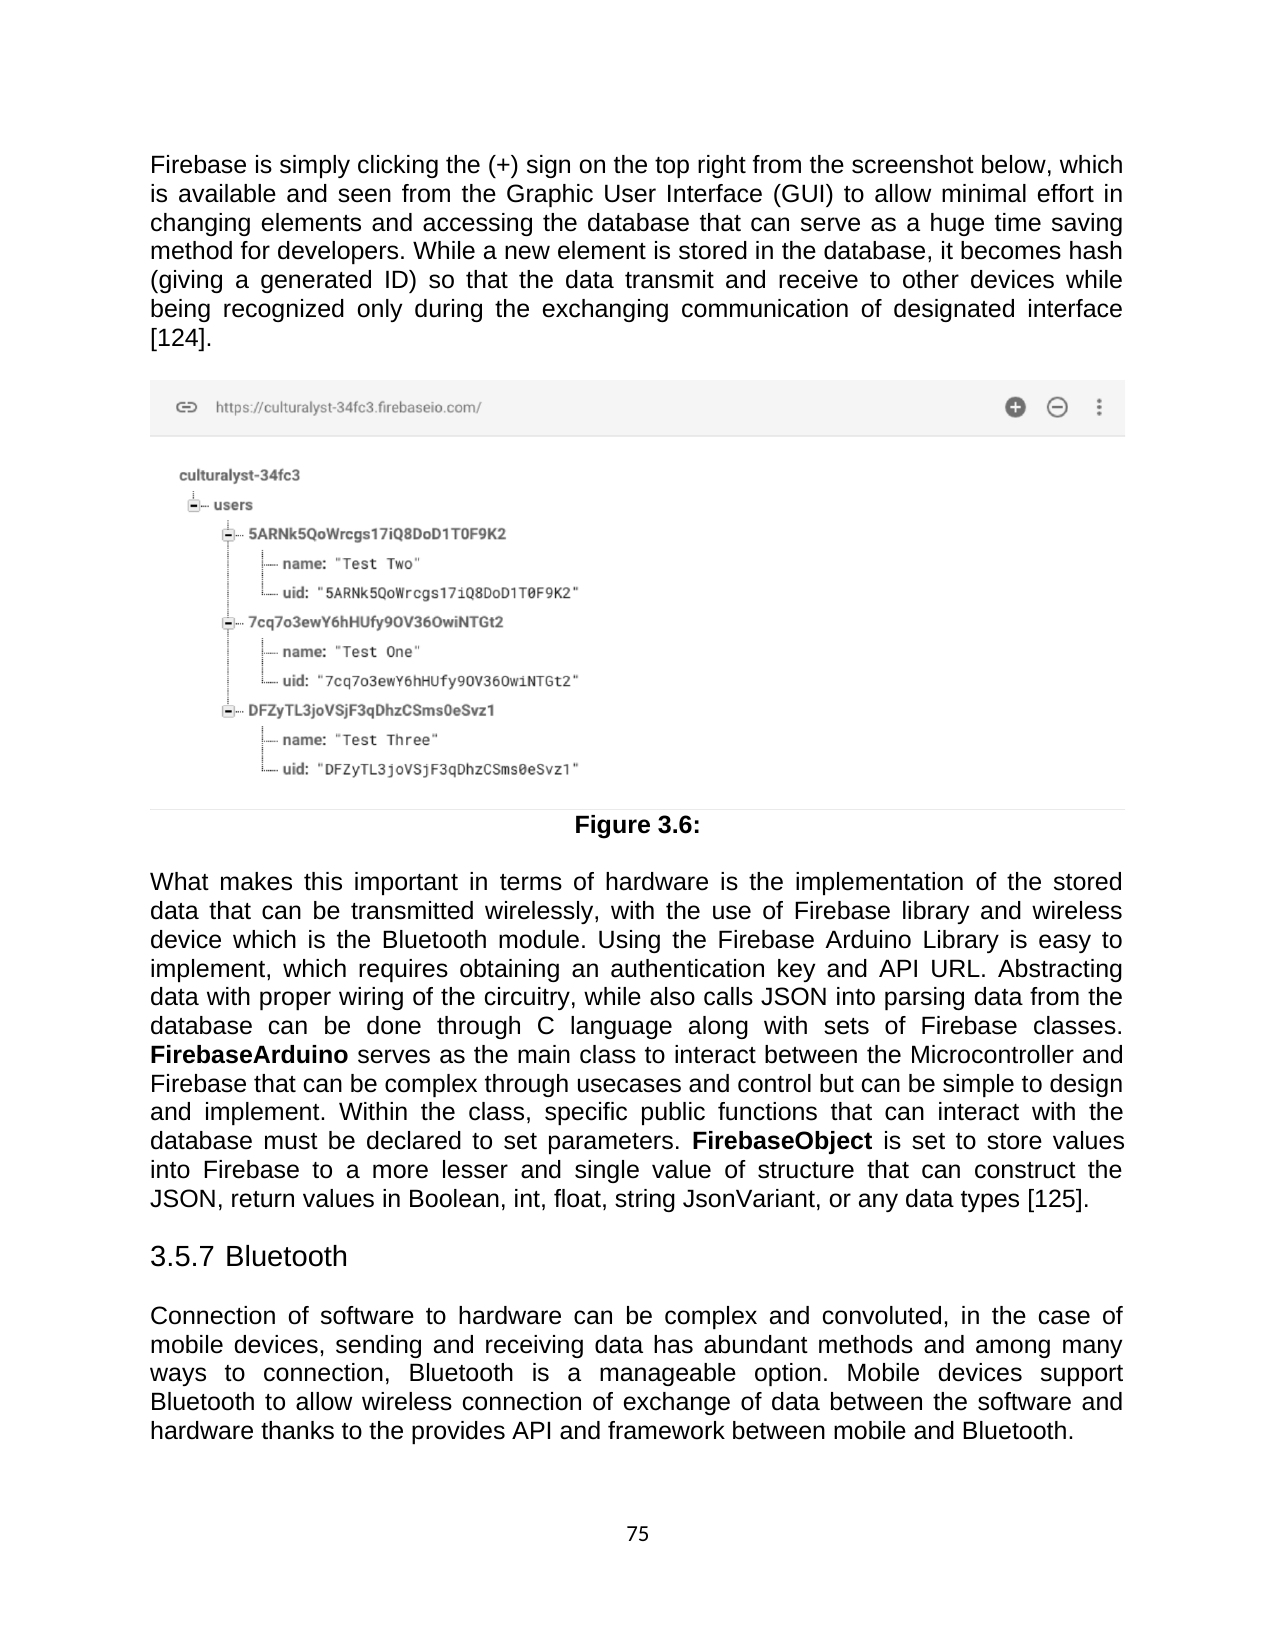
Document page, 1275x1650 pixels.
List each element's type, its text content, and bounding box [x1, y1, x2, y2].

subtitle Bluetooth [150, 1239, 1125, 1272]
picture [150, 380, 1125, 810]
text Figure 3.6: [150, 810, 1125, 838]
text What makes this important in terms of hardware is the implementation of the stored data that can be transmitted wirelessly, with the use of Firebase library and wireless device which is the Bluetooth module. Using the Firebase Arduino Library is easy to implement, which requires obtaining an authentication key and API URL. Abstracting data with proper wiring of the circuitry, while also calls JSON into parsing data from the database can be done through C language along with sets of Firebase classes. FirebaseArduino serves as the main class to interact between the Microcontroller and Firebase that can be complex through usecases and control but can be simple to design and implement. Within the class, specific public functions that can interact with the database must be declared to set parameters. FirebaseObject is set to store values into Firebase to a more lesser and single value of structure that can construct the JSON, return values in Boolean, int, float, string JsonVariant, or any data types [125]. [150, 867, 1125, 1212]
text Connection of software to hardware can be complex and convoluted, in the case of mobile devices, sending and receiving data has abundant methods and among many ways to connection, Bluetooth is a manageable option. Mobile devices support Bluetooth to allow wireless connection of exchange of data between the software and hardware thanks to the provides API and framework between mobile and Bluetooth. [150, 1301, 1125, 1445]
